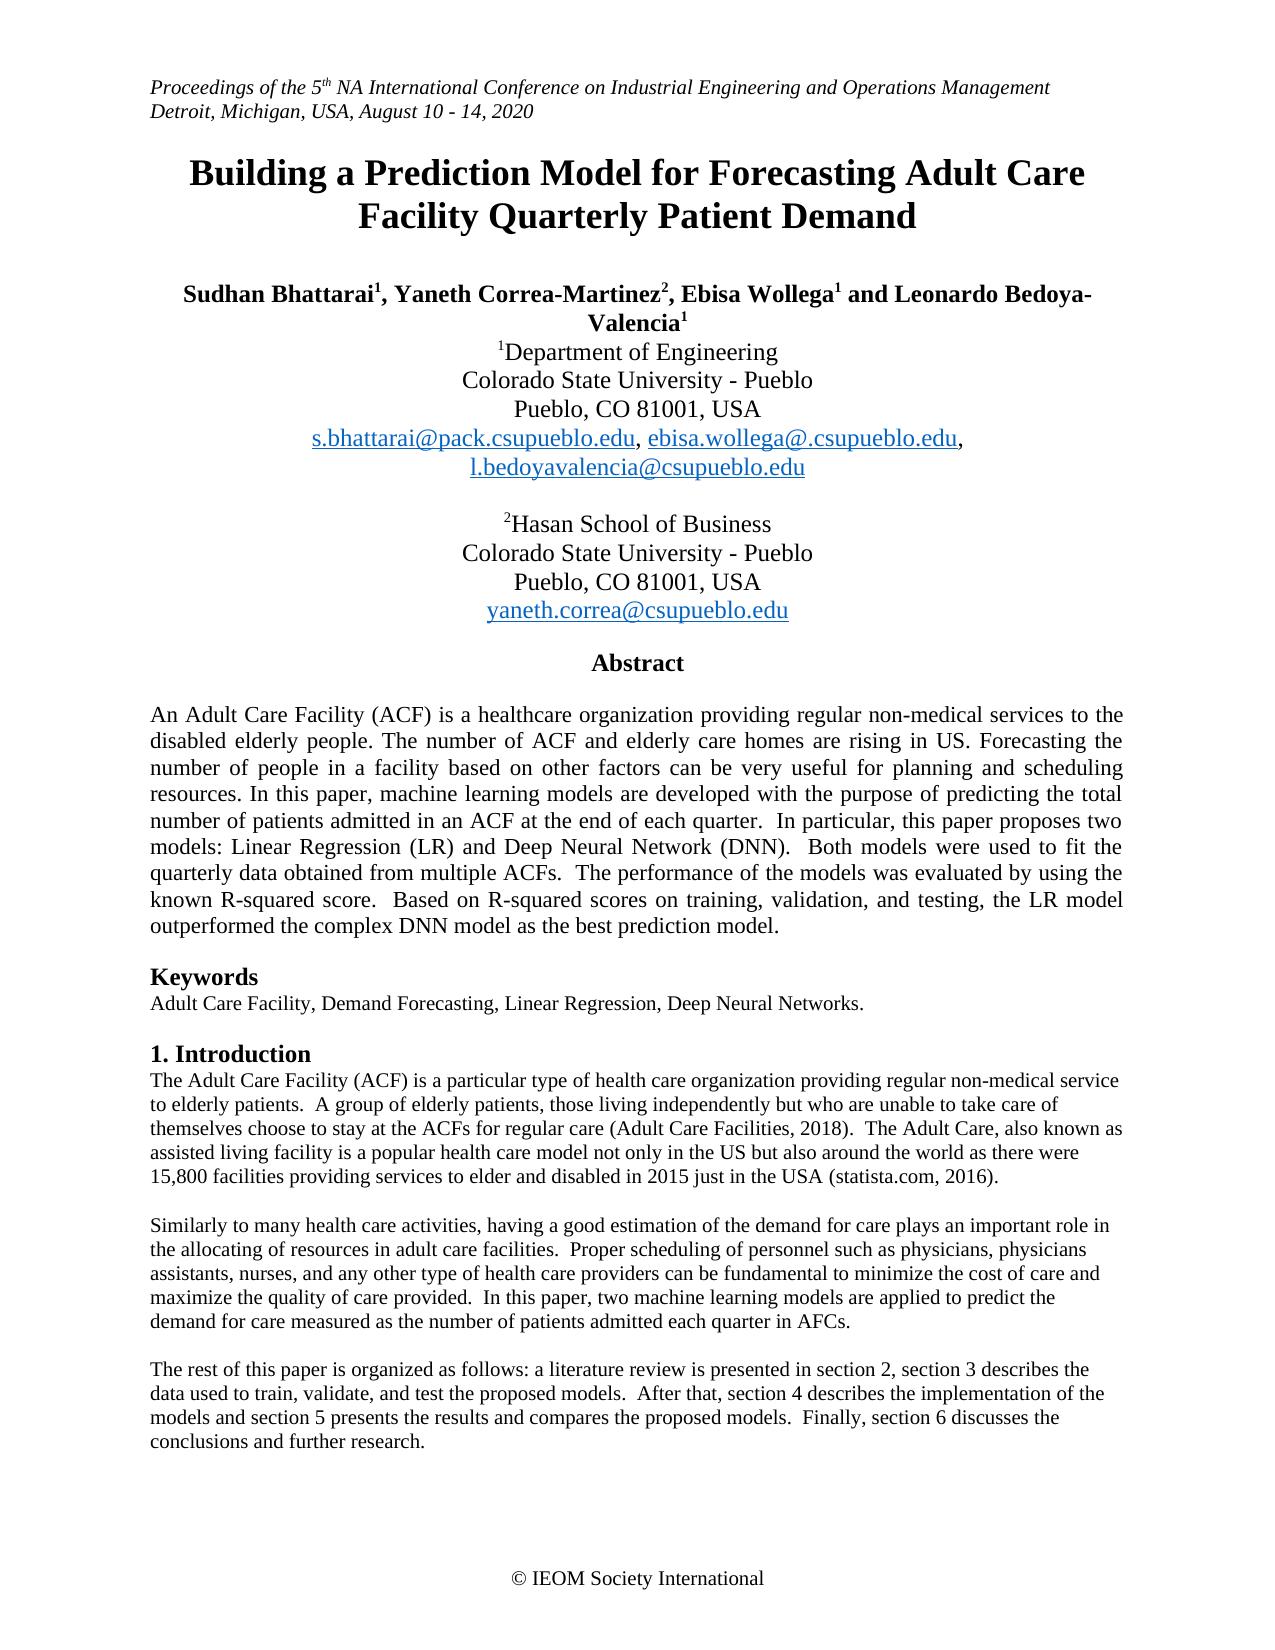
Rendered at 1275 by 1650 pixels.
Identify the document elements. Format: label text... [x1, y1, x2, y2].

text An Adult Care Facility (ACF) is a healthcare organization providing regular non-medical services to the disabled elderly people. The number of ACF and elderly care homes are rising in US. Forecasting the number of people in a facility based on other factors can be very useful for planning and scheduling resources. In this paper, machine learning models are developed with the purpose of predicting the total number of patients admitted in an ACF at the end of each quarter. In particular, this paper proposes two models: Linear Regression (LR) and Deep Neural Network (DNN). Both models were used to fit the quarterly data obtained from multiple ACFs. The performance of the models was evaluated by using the known R-squared score. Based on R-squared scores on training, validation, and testing, the LR model outperformed the complex DNN model as the best prediction model. [150, 701, 1125, 938]
text Colorado State University - Pueblo [150, 538, 1125, 567]
text Colorado State University - Pueblo [150, 366, 1125, 394]
text Abstract [150, 648, 1125, 677]
text Sudhan Bhattarai1, Yaneth Correa-Martinez2, Ebisa Wollega1 and Leonardo Bedoya-Valencia1 [150, 279, 1125, 337]
text Keywords [150, 962, 1125, 991]
list 1Department of Engineering [150, 337, 1125, 366]
list 2Hasan School of Business [150, 509, 1125, 538]
text Adult Care Facility, Demand Forecasting, Linear Regression, Deep Neural Networks. [150, 991, 1125, 1015]
text yaneth.correa@csupueblo.edu [150, 596, 1125, 624]
text Similarly to many health care activities, having a good estimation of the demand for care plays an important role in the allocating of resources in adult care facilities. Proper scheduling of personnel such as physicians, physicians assistants, nurses, and any other type of health care providers can be fundamental to minimize the cost of care and maximize the quality of care provided. In this paper, two machine learning models are applied to predict the demand for care measured as the number of patients admitted each quarter in AFCs. [150, 1212, 1125, 1333]
text Building a Prediction Model for Forecasting Adult Care Facility Quarterly Patient Demand [150, 150, 1125, 236]
text Pueblo, CO 81001, USA [150, 394, 1125, 423]
text The Adult Care Facility (ACF) is a particular type of health care organization providing regular non-medical service to elderly patients. A group of elderly patients, those living independently but who are unable to take care of themselves choose to stay at the ACFs for regular care. The Adult Care, also known as assisted living facility is a popular health care model not only in the US but also around the world as there were 15,800 facilities providing services to elder and disabled in 2015 just in the USA. [150, 1068, 1125, 1188]
text s.bhattarai@pack.csupueblo.edu, ebisa.wollega@.csupueblo.edu, l.bedoyavalencia@csupueblo.edu [150, 423, 1125, 481]
text Pueblo, CO 81001, USA [150, 567, 1125, 596]
text 1. Introduction [150, 1039, 1125, 1068]
text The rest of this paper is organized as follows: a literature review is presented in section 2, section 3 describes the data used to train, validate, and test the proposed models. After that, section 4 describes the implementation of the models and section 5 presents the results and compares the proposed models. Finally, section 6 discusses the conclusions and further research. [150, 1357, 1125, 1453]
